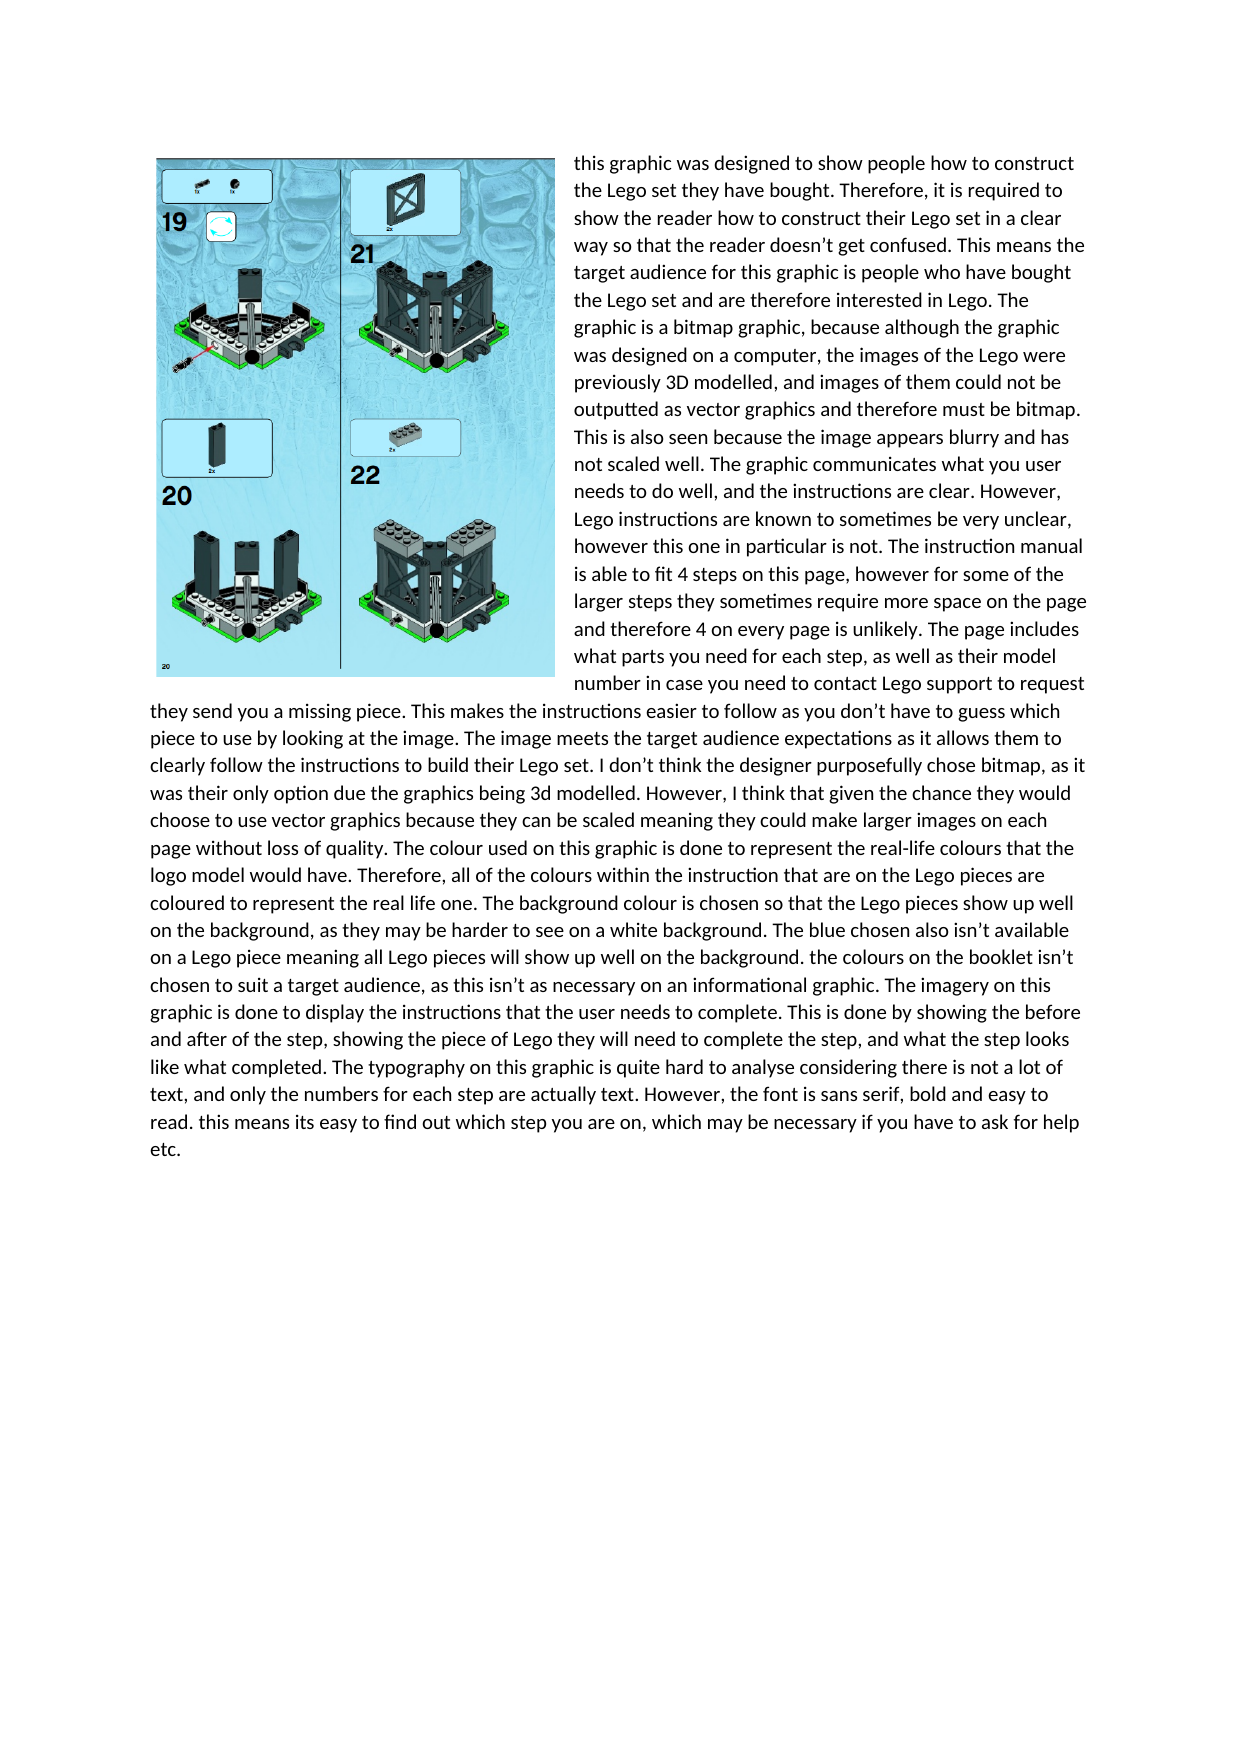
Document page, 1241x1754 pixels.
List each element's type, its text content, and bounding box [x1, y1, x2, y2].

text this graphic was designed to show people how to construct the Lego set they have bought. Therefore, it is required to show the reader how to construct their Lego set in a clear way so that the reader doesn’t get confused. This means the target audience for this graphic is people who have bought the Lego set and are therefore interested in Lego. The graphic is a bitmap graphic, because although the graphic was designed on a computer, the images of the Lego were previously 3D modelled, and images of them could not be outputted as vector graphics and therefore must be bitmap. This is also seen because the image appears blurry and has not scaled well. The graphic communicates what you user needs to do well, and the instructions are clear. However, Lego instructions are known to sometimes be very unclear, however this one in particular is not. The instruction manual is able to fit 4 steps on this page, however for some of the larger steps they sometimes require more space on the page and therefore 4 on every page is unlikely. The page includes what parts you need for each step, as well as their model number in case you need to contact Lego support to request they send you a missing piece. This makes the instructions easier to follow as you don’t have to guess which piece to use by looking at the image. The image meets the target audience expectations as it allows them to clearly follow the instructions to build their Lego set. I don’t think the designer purposefully chose bitmap, as it was their only option due the graphics being 3d modelled. However, I think that given the chance they would choose to use vector graphics because they can be scaled meaning they could make larger images on each page without loss of quality. The colour used on this graphic is done to represent the real-life colours that the logo model would have. Therefore, all of the colours within the instruction that are on the Lego pieces are coloured to represent the real life one. The background colour is chosen so that the Lego pieces show up well on the background, as they may be harder to see on a white background. The blue chosen also isn’t available on a Lego piece meaning all Lego pieces will show up well on the background. the colours on the booklet isn’t chosen to suit a target audience, as this isn’t as necessary on an informational graphic. The imagery on this graphic is done to display the instructions that the user needs to complete. This is done by showing the before and after of the step, showing the piece of Lego they will need to complete the step, and what the step looks like what completed. The typography on this graphic is quite hard to analyse considering there is not a lot of text, and only the numbers for each step are actually text. However, the font is sans serif, bold and easy to read. this means its easy to find out which step you are on, which may be necessary if you have to ask for help etc. [150, 150, 1090, 1162]
picture [156, 158, 555, 677]
